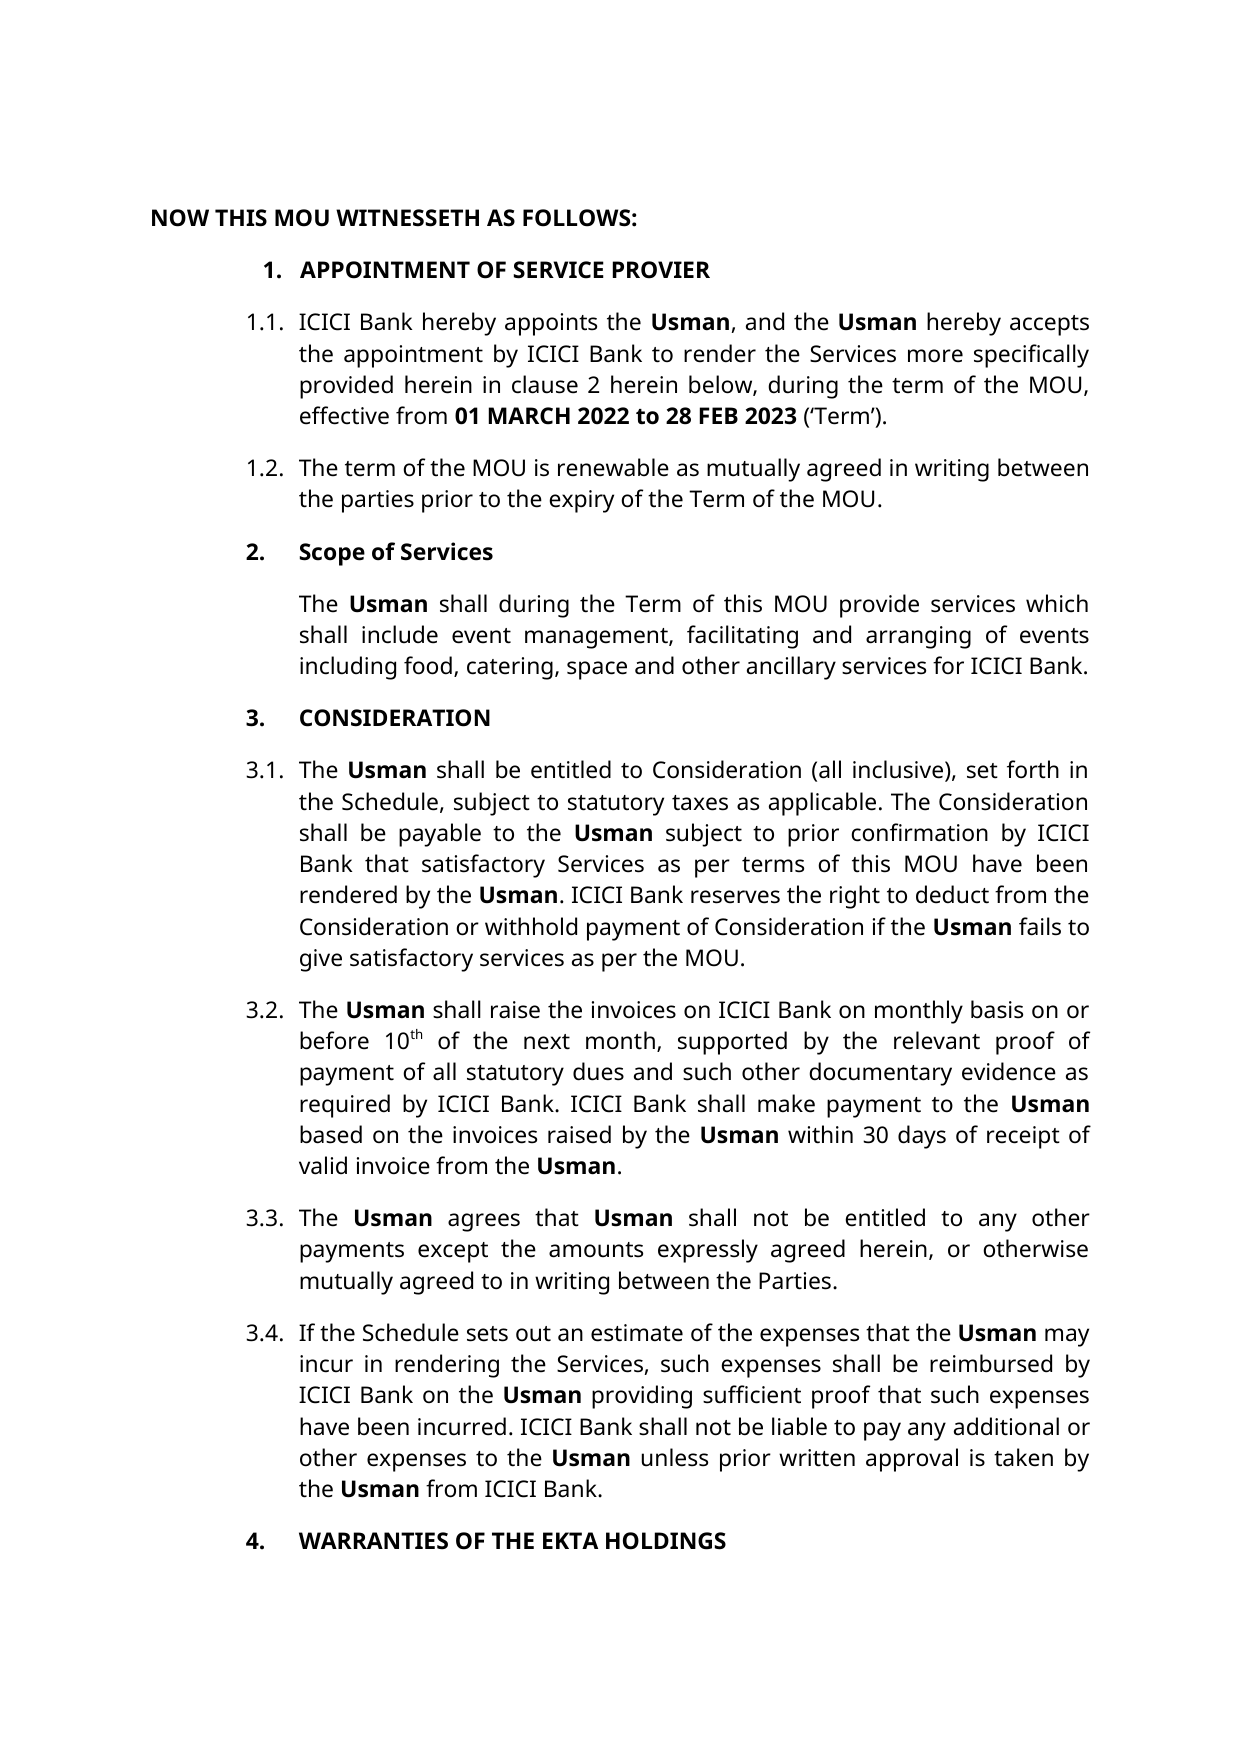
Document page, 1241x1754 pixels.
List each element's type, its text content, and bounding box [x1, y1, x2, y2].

list CONSIDERATION [240, 702, 1090, 733]
text The Usman shall during the Term of this MOU provide services which shall include event management, facilitating and arranging of events including food, catering, space and other ancillary services for ICICI Bank. [298, 587, 1090, 681]
list If the Schedule sets out an estimate of the expenses that the Usman may incur in rendering the Services, such expenses shall be reimbursed by ICICI Bank on the Usman providing sufficient proof that such expenses have been incurred. ICICI Bank shall not be liable to pay any additional or other expenses to the Usman unless prior written approval is taken by the Usman from ICICI Bank. [240, 1317, 1090, 1504]
list WARRANTIES OF THE EKTA HOLDINGS [240, 1525, 1090, 1556]
list The Usman agrees that Usman shall not be entitled to any other payments except the amounts expressly agreed herein, or otherwise mutually agreed to in writing between the Parties. [240, 1202, 1090, 1296]
list ICICI Bank hereby appoints the Usman, and the Usman hereby accepts the appointment by ICICI Bank to render the Services more specifically provided herein in clause 2 herein below, during the term of the MOU, effective from 01 MARCH 2022 to 28 FEB 2023 (‘Term’). [240, 306, 1090, 431]
list Scope of Services [240, 535, 1090, 567]
list The Usman shall be entitled to Consideration (all inclusive), set forth in the Schedule, subject to statutory taxes as applicable. The Consideration shall be payable to the Usman subject to prior confirmation by ICICI Bank that satisfactory Services as per terms of this MOU have been rendered by the Usman. ICICI Bank reserves the right to deduct from the Consideration or withhold payment of Consideration if the Usman fails to give satisfactory services as per the MOU. [240, 754, 1090, 973]
list The term of the MOU is renewable as mutually agreed in writing between the parties prior to the expiry of the Term of the MOU. [240, 452, 1090, 514]
list The Usman shall raise the invoices on ICICI Bank on monthly basis on or before 10th of the next month, supported by the relevant proof of payment of all statutory dues and such other documentary evidence as required by ICICI Bank. ICICI Bank shall make payment to the Usman based on the invoices raised by the Usman within 30 days of receipt of valid invoice from the Usman. [240, 994, 1090, 1181]
text NOW THIS MOU WITNESSETH AS FOLLOWS: [150, 202, 1090, 233]
list APPOINTMENT OF SERVICE PROVIER [262, 254, 1090, 285]
